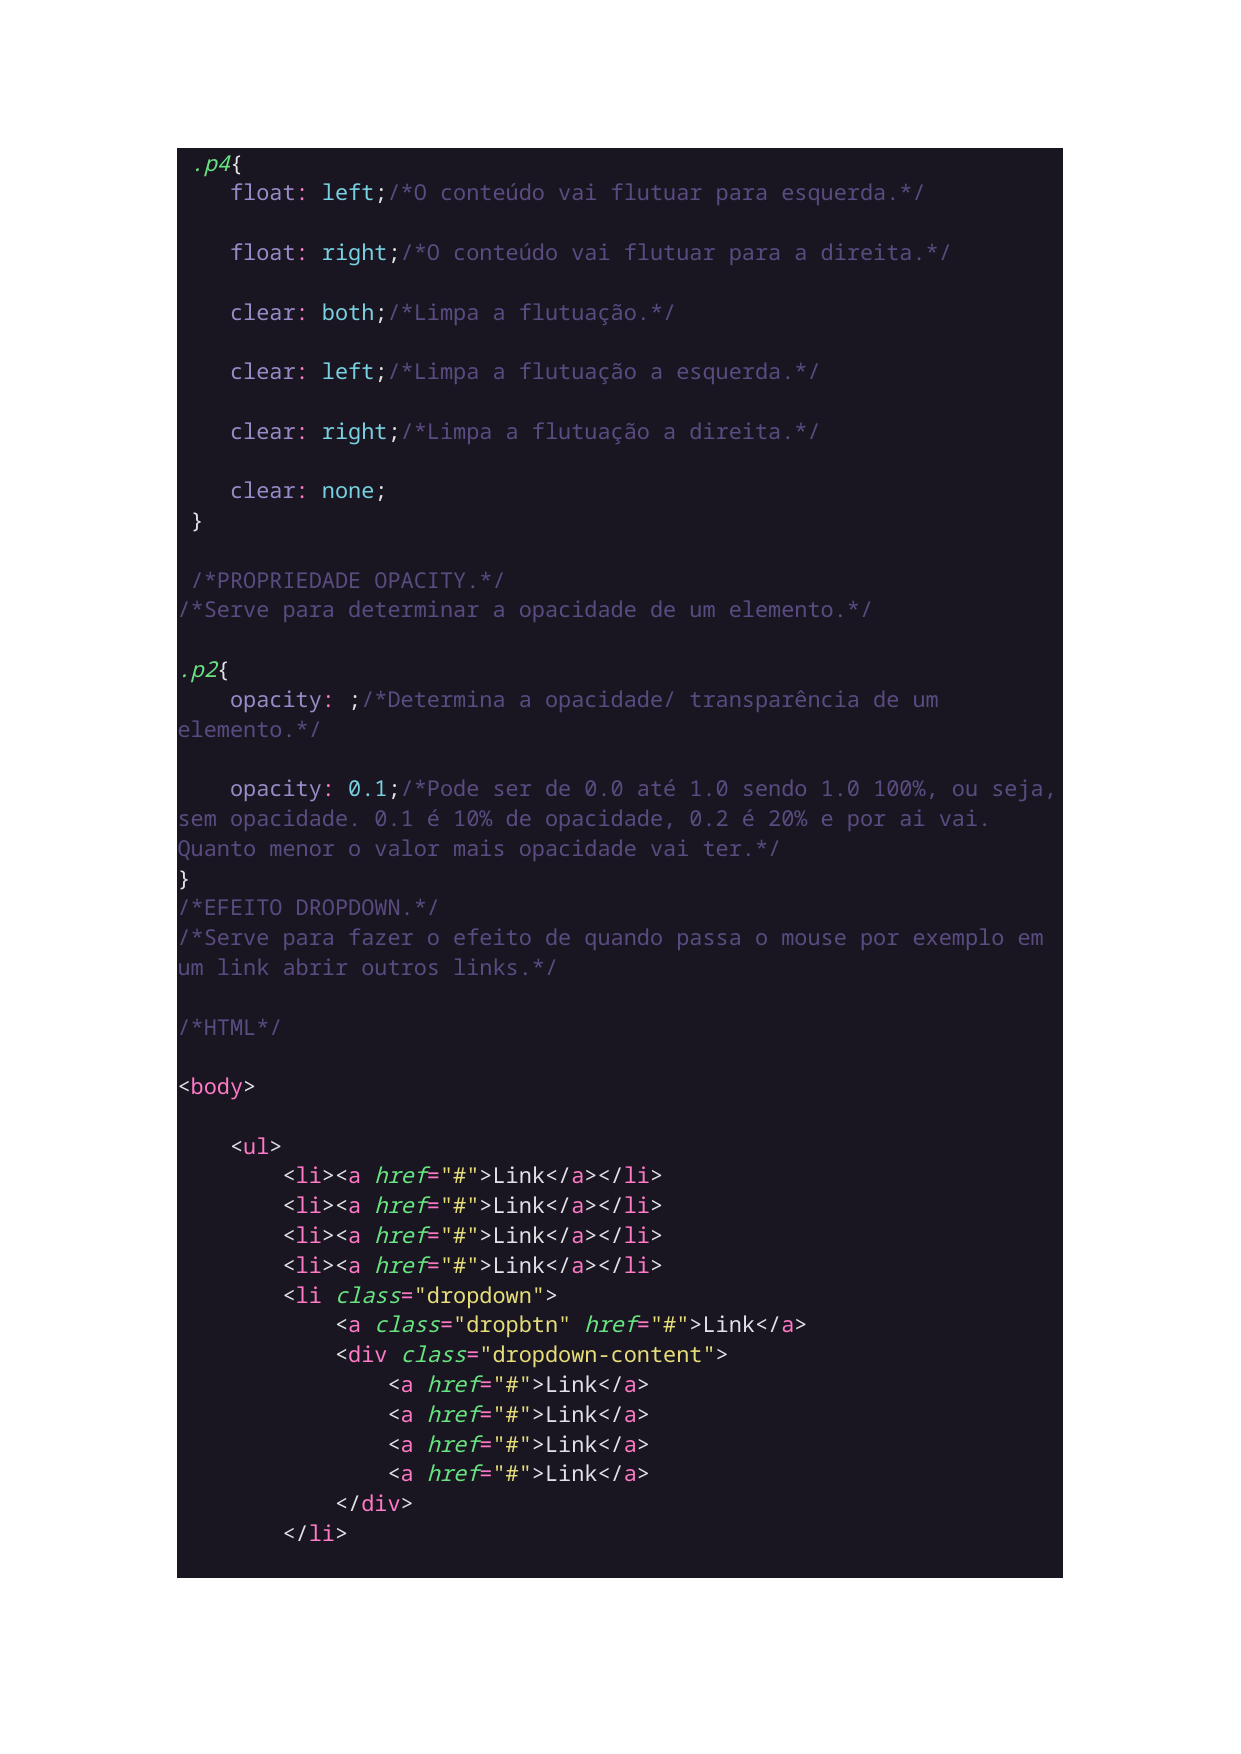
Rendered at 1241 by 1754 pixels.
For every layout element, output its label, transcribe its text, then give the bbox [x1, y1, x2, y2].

text /*PROPRIEDADE OPACITY.*/ [177, 565, 1063, 594]
text <div class="dropdown-content"> [177, 1339, 1063, 1369]
text } [177, 505, 1063, 535]
text <a href="#">Link</a> [177, 1458, 1063, 1488]
text /*Serve para fazer o efeito de quando passa o mouse por exemplo em um link abrir outros links.*/ [177, 922, 1063, 982]
text <li class="dropdown"> [177, 1280, 1063, 1309]
text <body> [177, 1071, 1063, 1101]
text clear: both;/*Limpa a flutuação.*/ [177, 297, 1063, 326]
text <a href="#">Link</a> [177, 1369, 1063, 1399]
text .p4{ [177, 148, 1063, 177]
text .p2{ [177, 654, 1063, 684]
text <li><a href="#">Link</a></li> [177, 1250, 1063, 1280]
text float: left;/*O conteúdo vai flutuar para esquerda.*/ [177, 177, 1063, 207]
text /*Serve para determinar a opacidade de um elemento.*/ [177, 594, 1063, 624]
text /*EFEITO DROPDOWN.*/ [177, 892, 1063, 922]
text /*HTML*/ [177, 1012, 1063, 1041]
text opacity: 0.1;/*Pode ser de 0.0 até 1.0 sendo 1.0 100%, ou seja, sem opacidade. 0.1 é 10% de opacidade, 0.2 é 20% e por ai vai. Quanto menor o valor mais opacidade vai ter.*/ [177, 773, 1063, 863]
text <a class="dropbtn" href="#">Link</a> [177, 1309, 1063, 1339]
text } [177, 863, 1063, 892]
text clear: none; [177, 475, 1063, 505]
text <a href="#">Link</a> [177, 1399, 1063, 1429]
text opacity: ;/*Determina a opacidade/ transparência de um elemento.*/ [177, 684, 1063, 743]
text float: right;/*O conteúdo vai flutuar para a direita.*/ [177, 237, 1063, 267]
text <li><a href="#">Link</a></li> [177, 1220, 1063, 1250]
text clear: right;/*Limpa a flutuação a direita.*/ [177, 416, 1063, 446]
text <li><a href="#">Link</a></li> [177, 1190, 1063, 1220]
text <a href="#">Link</a> [177, 1429, 1063, 1458]
text clear: left;/*Limpa a flutuação a esquerda.*/ [177, 356, 1063, 386]
text </li> [177, 1518, 1063, 1548]
text </div> [177, 1488, 1063, 1518]
text <ul> [177, 1131, 1063, 1161]
text <li><a href="#">Link</a></li> [177, 1161, 1063, 1190]
